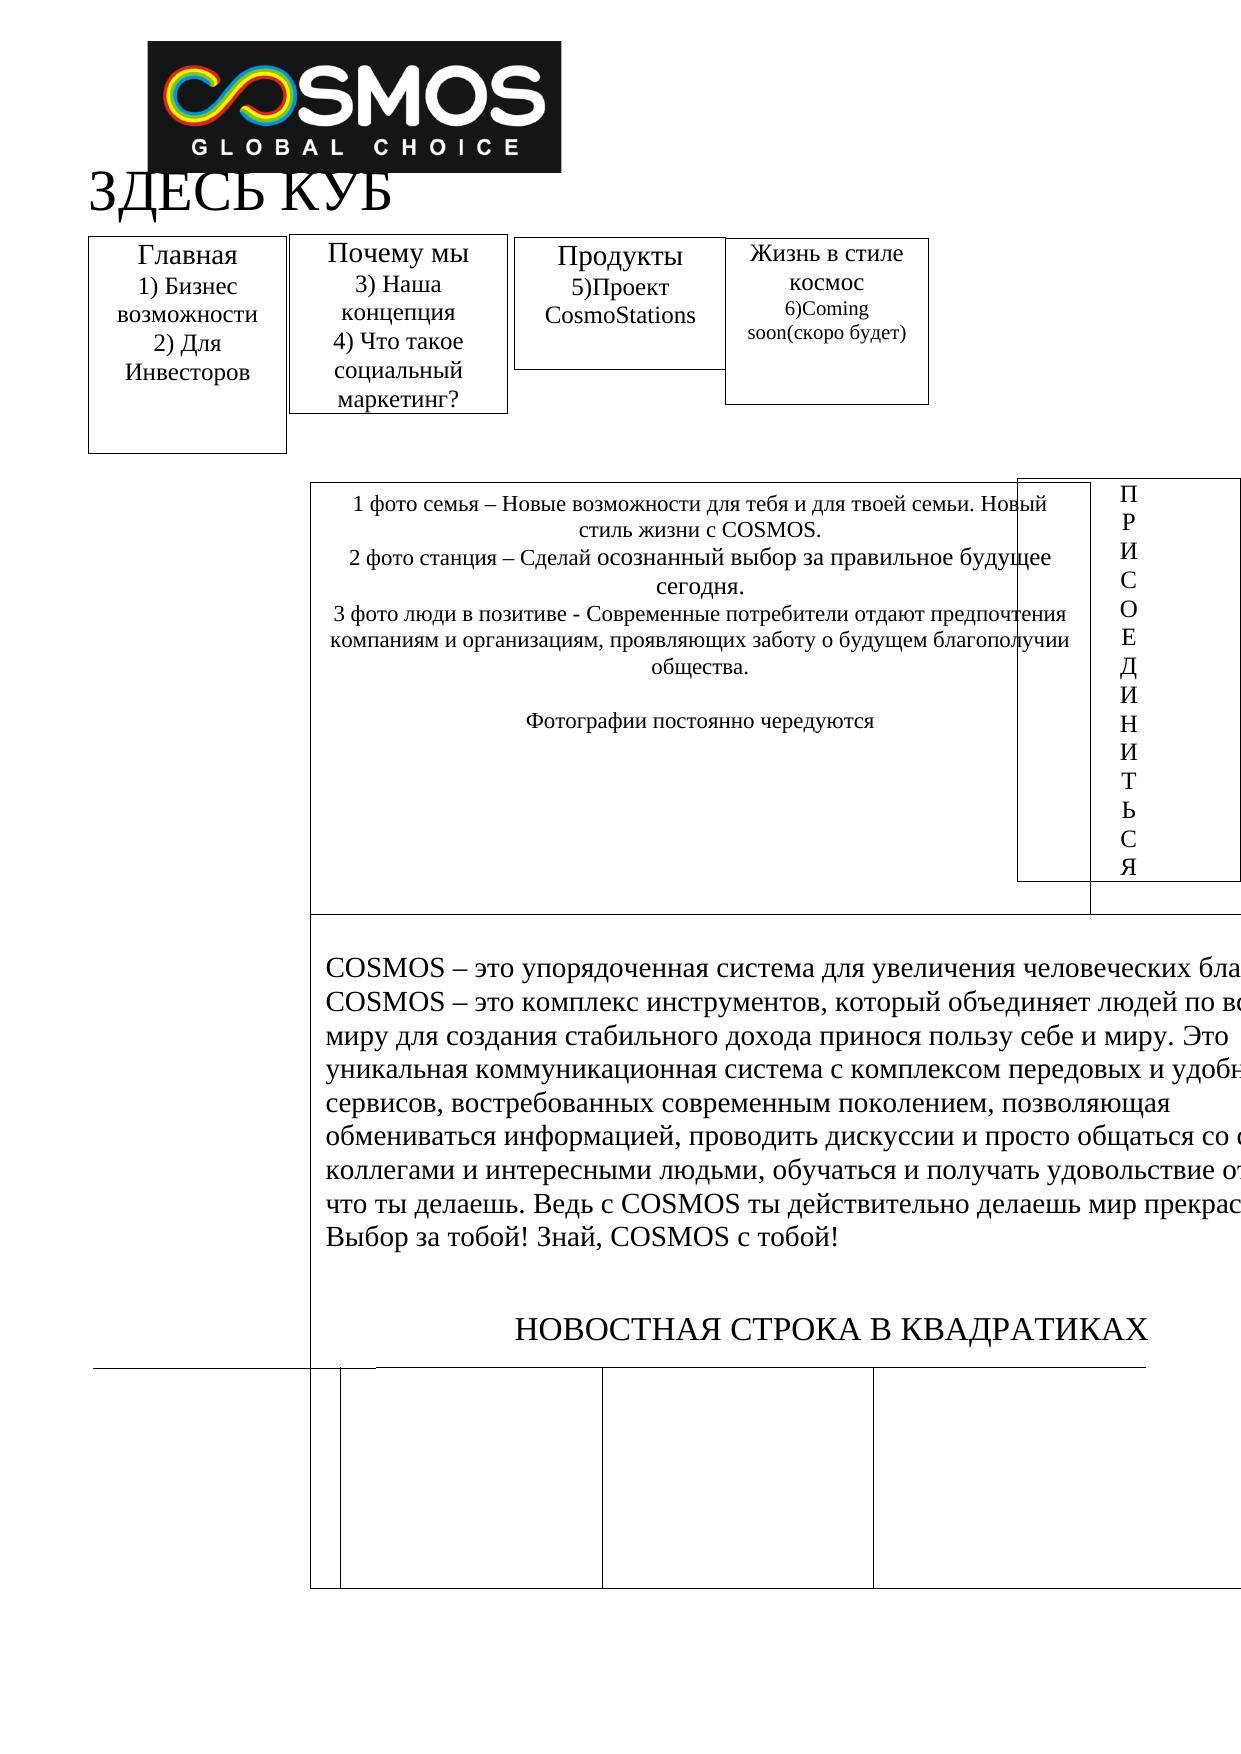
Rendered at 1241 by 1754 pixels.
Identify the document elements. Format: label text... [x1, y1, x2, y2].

picture [147, 41, 562, 173]
table_header Почему мы 3) Наша концепция 4) Что такое социальный маркетинг? [290, 235, 507, 412]
text ЗДЕСЬ КУБ [89, 118, 1152, 223]
table_header Жизнь в стиле космос 6)Coming soon(скоро будет) [726, 239, 928, 403]
table_header Продукты 5)Проект CosmoStations [515, 238, 725, 369]
table_header П Р И С О Е Д И Н И Т Ь С Я [1018, 479, 1240, 881]
table_header Главная 1) Бизнес возможности 2) Для Инвесторов [89, 237, 286, 453]
